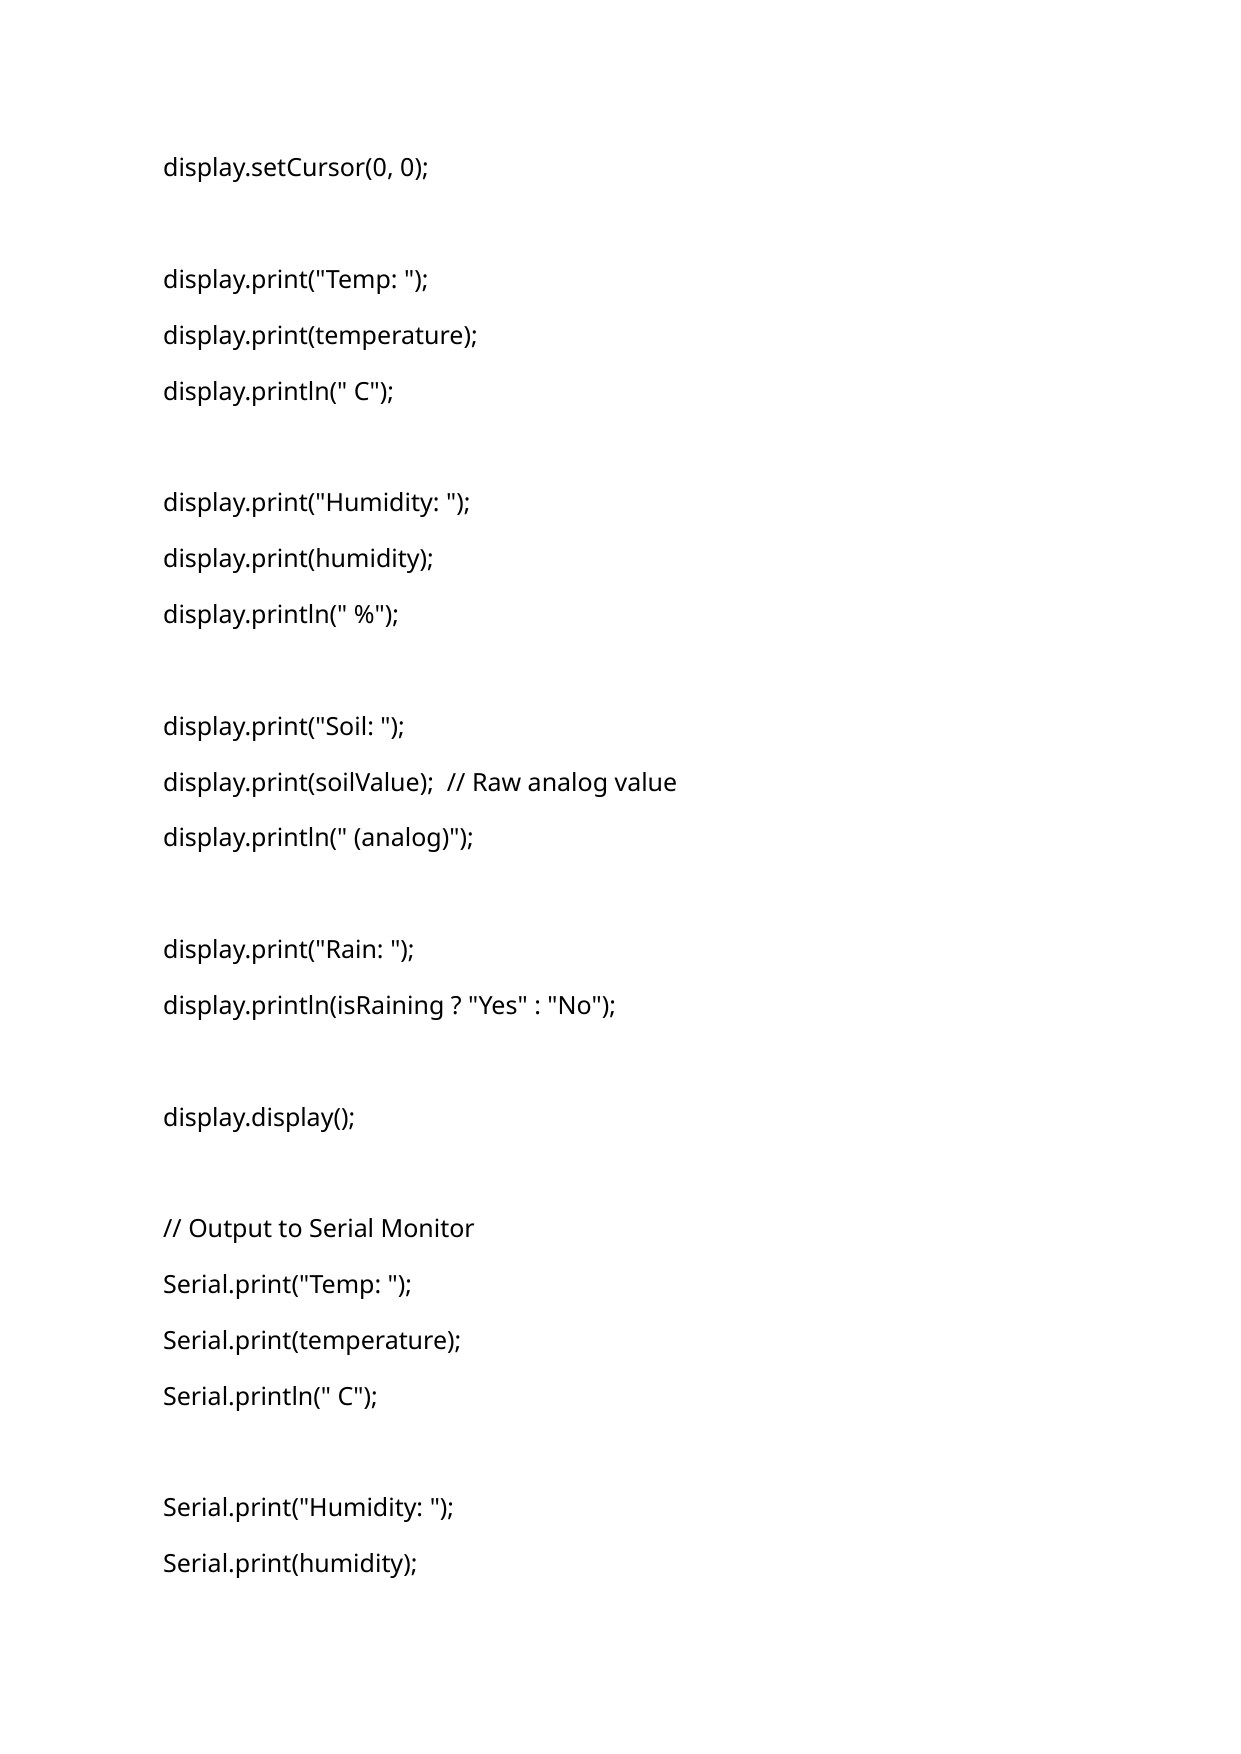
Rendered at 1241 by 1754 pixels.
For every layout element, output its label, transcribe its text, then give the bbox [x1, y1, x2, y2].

text display.print(humidity); [150, 541, 1090, 575]
text display.print(soilValue); // Raw analog value [150, 764, 1090, 798]
text Serial.print(temperature); [150, 1322, 1090, 1357]
text display.print("Soil: "); [150, 708, 1090, 742]
text // Output to Serial Monitor [150, 1211, 1090, 1245]
text display.print("Rain: "); [150, 932, 1090, 966]
text display.print("Temp: "); [150, 262, 1090, 296]
text display.display(); [150, 1099, 1090, 1133]
text display.println(" (analog)"); [150, 820, 1090, 854]
text display.setCursor(0, 0); [150, 150, 1090, 184]
text Serial.print("Humidity: "); [150, 1490, 1090, 1524]
text display.print("Humidity: "); [150, 485, 1090, 519]
text display.print(temperature); [150, 317, 1090, 352]
text display.println(isRaining ? "Yes" : "No"); [150, 987, 1090, 1022]
text Serial.print(humidity); [150, 1546, 1090, 1580]
text Serial.print("Temp: "); [150, 1267, 1090, 1301]
text Serial.println(" C"); [150, 1378, 1090, 1412]
text display.println(" C"); [150, 373, 1090, 407]
text display.println(" %"); [150, 597, 1090, 631]
